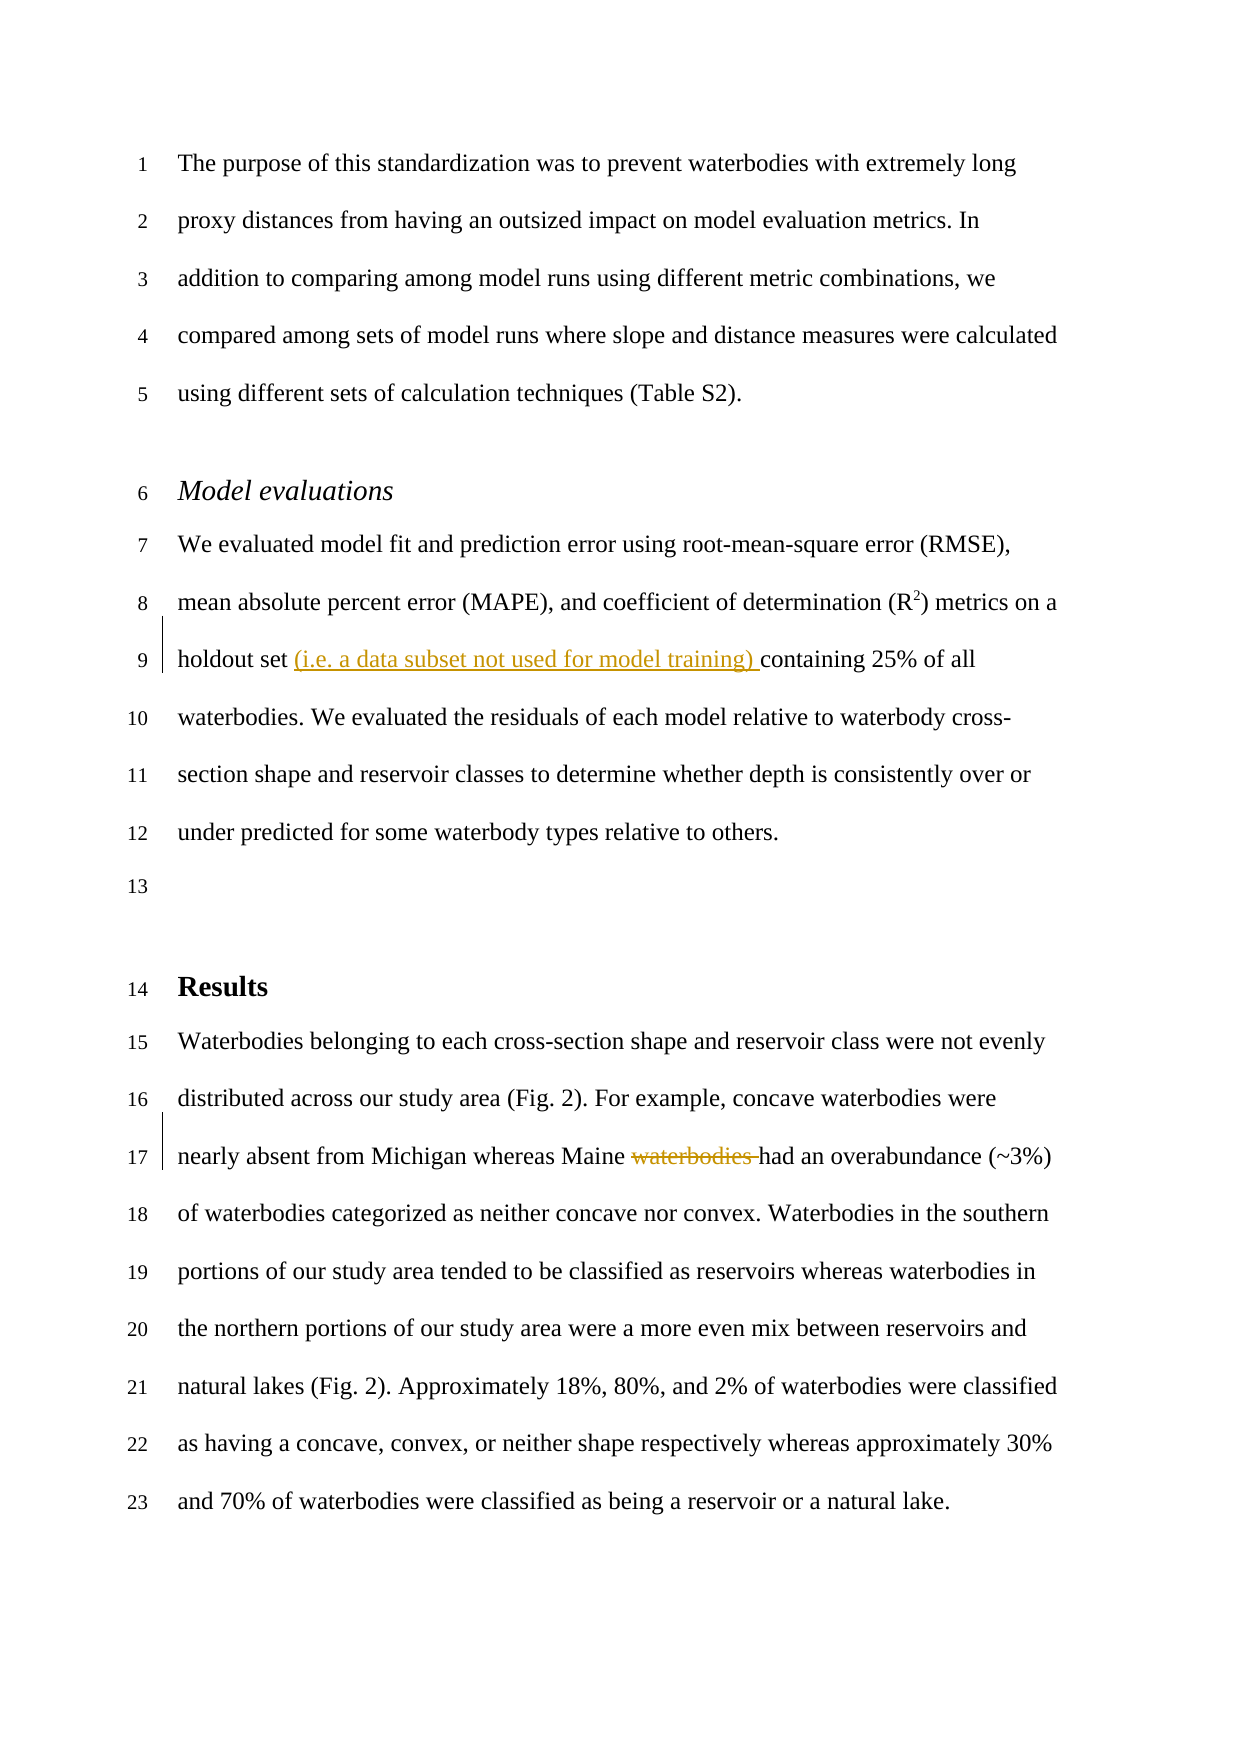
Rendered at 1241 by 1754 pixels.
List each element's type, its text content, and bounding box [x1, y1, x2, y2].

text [177, 148, 1063, 406]
text Waterbodies belonging to each cross-section shape and reservoir class were not evenly distributed across our study area (Fig. 2). For example, concave waterbodies were nearly absent from Michigan whereas Maine had an overabundance (~3%) of waterbodies categorized as neither concave nor convex. Waterbodies in the southern portions of our study area tended to be classified as reservoirs whereas waterbodies in the northern portions of our study area were a more even mix between reservoirs and natural lakes (Fig. 2). Approximately 18%, 80%, and 2% of waterbodies were classified as having a concave, convex, or neither shape respectively whereas approximately 30% and 70% of waterbodies were classified as being a reservoir or a natural lake. [177, 1026, 1063, 1514]
text We evaluated model fit and prediction error using root-mean-square error (RMSE), mean absolute percent error (MAPE), and coefficient of determination (R2) metrics on a holdout set containing 25% of all waterbodies. We evaluated the residuals of each model relative to waterbody cross-section shape and reservoir classes to determine whether depth is consistently over or under predicted for some waterbody types relative to others. [177, 529, 1063, 846]
subtitle Results [177, 969, 1004, 1003]
subtitle Model evaluations [177, 473, 1004, 506]
